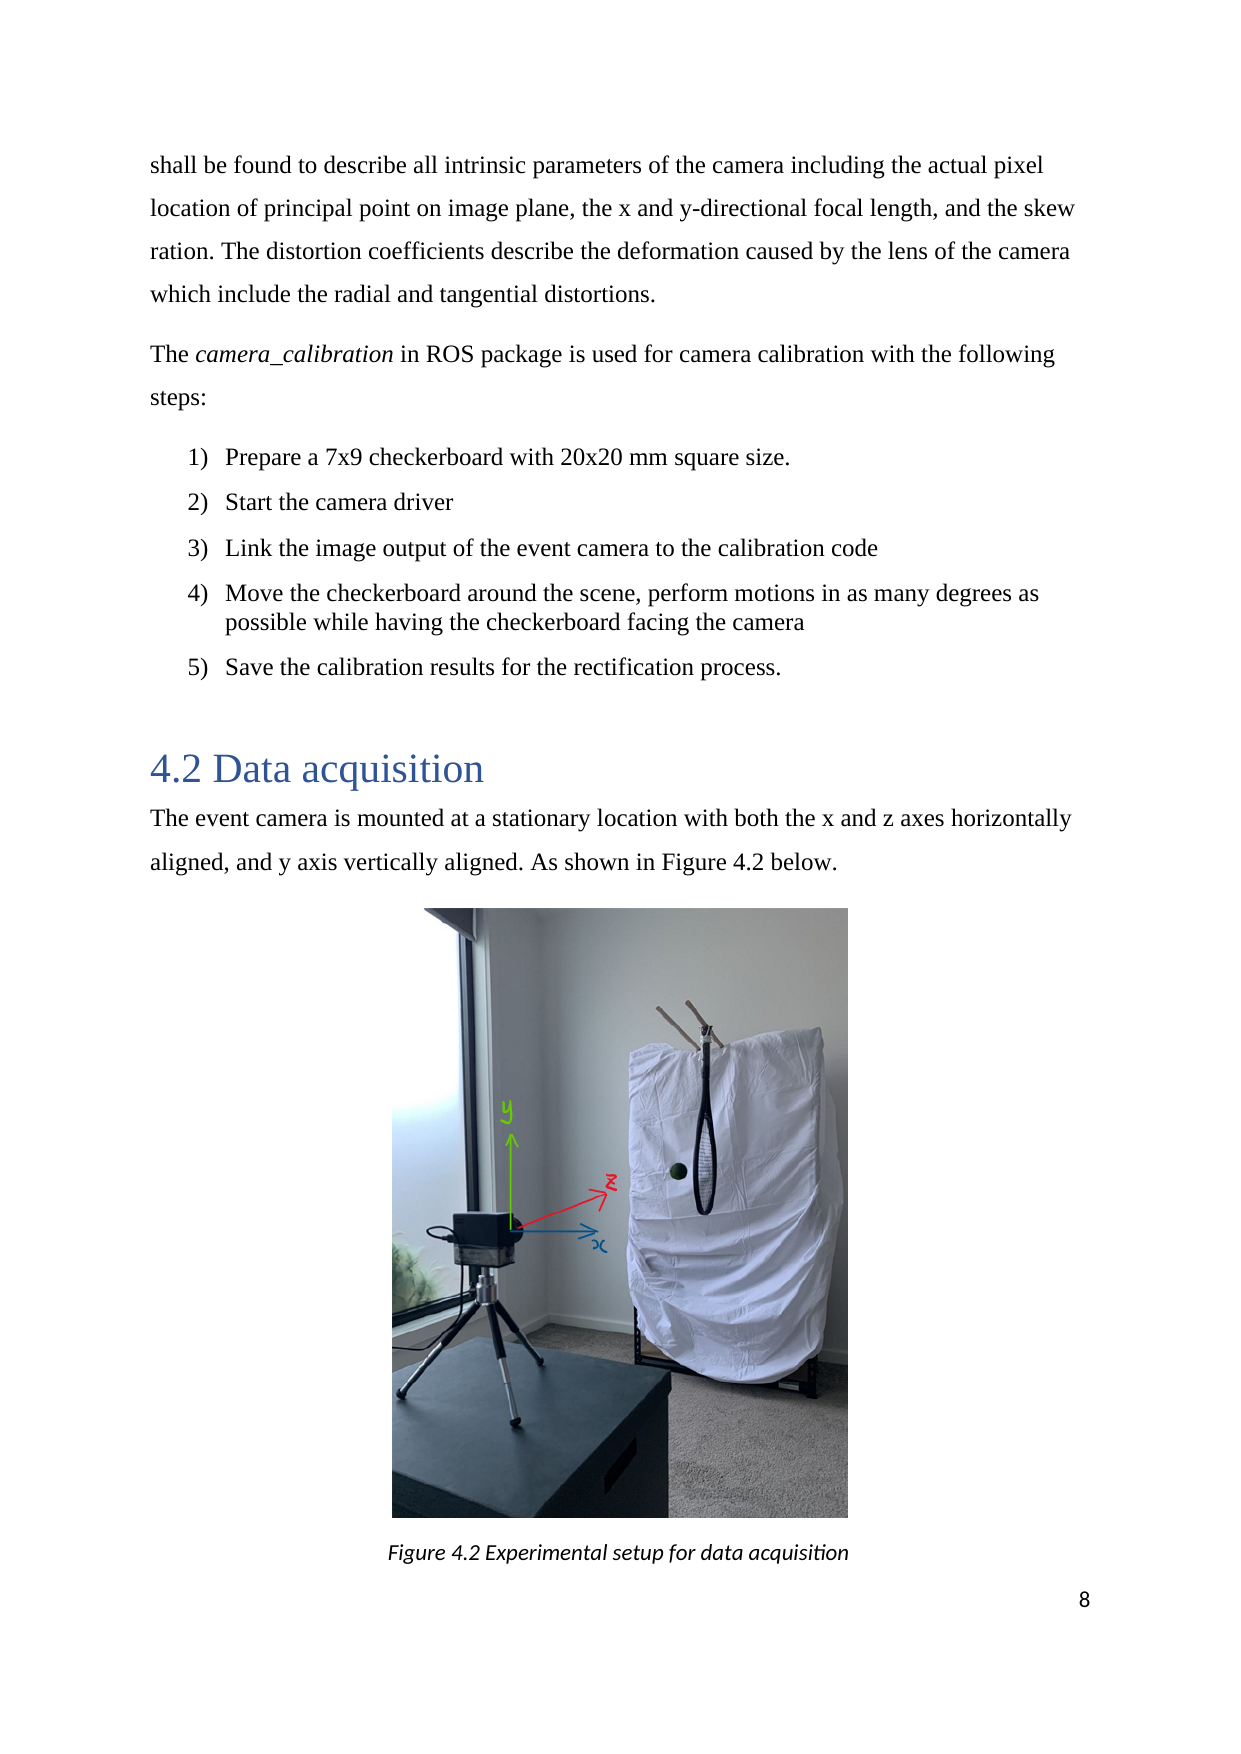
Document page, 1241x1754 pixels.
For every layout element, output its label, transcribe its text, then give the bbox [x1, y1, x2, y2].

list Move the checkerboard around the scene, perform motions in as many degrees as possible while having the checkerboard facing the camera [187, 578, 1090, 636]
list Start the camera driver [187, 487, 1090, 516]
list Save the calibration results for the rectification process. [187, 652, 1090, 681]
subtitle 4.2 Data acquisition [150, 743, 1090, 791]
text The camera_calibration in ROS package is used for camera calibration with the following steps: [150, 339, 1090, 411]
list Prepare a 7x9 checkerboard with 20x20 mm square size. [187, 442, 1090, 471]
list Link the image output of the event camera to the calibration code [187, 533, 1090, 562]
text The event camera is mounted at a stationary location with both the x and z axes horizontally aligned, and y axis vertically aligned. As shown in Figure 4.2 below. [150, 803, 1090, 875]
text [150, 150, 1090, 308]
picture [390, 906, 850, 1519]
